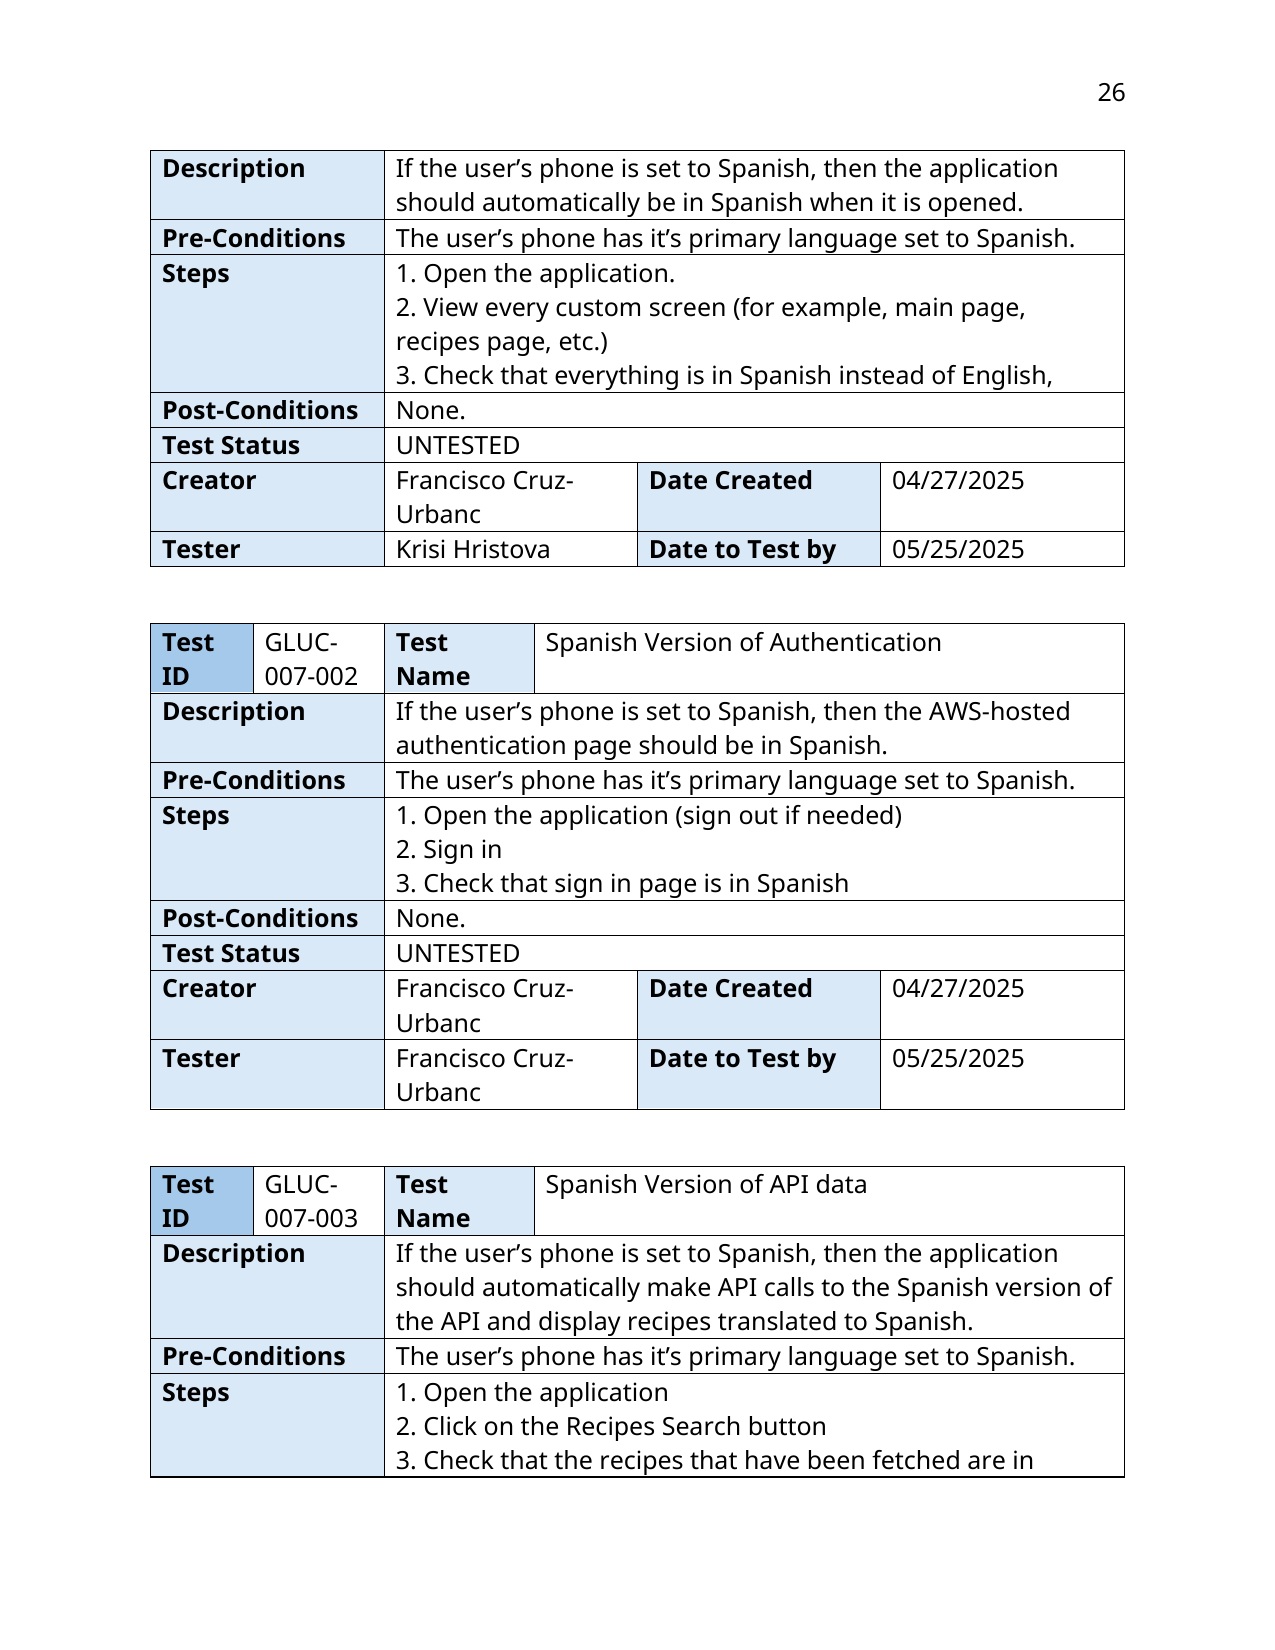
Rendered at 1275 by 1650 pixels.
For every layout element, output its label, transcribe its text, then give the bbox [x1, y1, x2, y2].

table_cell Test Status [151, 936, 384, 970]
table_header GLUC-007-002 [254, 624, 384, 692]
table_cell UNTESTED [385, 936, 1124, 970]
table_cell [385, 1374, 1124, 1476]
table_cell 1. Open the application. 2. View every custom screen (for example, main page, recipes page, etc.) 3. Check that everything is in Spanish instead of English, [385, 255, 1124, 392]
table_cell If the user’s phone is set to Spanish, then the application should automatically make API calls to the Spanish version of the API and display recipes translated to Spanish. [385, 1236, 1124, 1338]
table_cell Date to Test by [638, 1040, 880, 1108]
table_cell If the user’s phone is set to Spanish, then the AWS-hosted authentication page should be in Spanish. [385, 694, 1124, 762]
table_cell 1. Open the application (sign out if needed) 2. Sign in 3. Check that sign in page is in Spanish [385, 798, 1124, 900]
table_cell Tester [151, 1040, 384, 1108]
table_header Spanish Version of API data [535, 1167, 1124, 1235]
table_cell Steps [151, 1374, 384, 1476]
table_cell Pre-Conditions [151, 220, 384, 254]
table_cell Post-Conditions [151, 901, 384, 935]
table_cell UNTESTED [385, 428, 1124, 462]
table_cell Pre-Conditions [151, 1339, 384, 1373]
table_cell Test Status [151, 428, 384, 462]
table_cell Steps [151, 255, 384, 392]
table_cell Krisi Hristova [385, 532, 637, 566]
table_header Test Name [385, 624, 534, 692]
table_cell Francisco Cruz-Urbanc [385, 1040, 637, 1108]
table_cell The user’s phone has it’s primary language set to Spanish. [385, 763, 1124, 797]
table_cell Pre-Conditions [151, 763, 384, 797]
table_cell Date Created [638, 463, 880, 531]
table_cell Creator [151, 971, 384, 1039]
table_cell Post-Conditions [151, 393, 384, 427]
table_cell Date to Test by [638, 532, 880, 566]
table_cell Creator [151, 463, 384, 531]
table_cell The user’s phone has it’s primary language set to Spanish. [385, 220, 1124, 254]
table_cell Date Created [638, 971, 880, 1039]
table_cell Description [151, 694, 384, 762]
table_cell Francisco Cruz-Urbanc [385, 971, 637, 1039]
table_cell None. [385, 901, 1124, 935]
table_cell 04/27/2025 [881, 971, 1124, 1039]
table_header Test Name [385, 1167, 534, 1235]
table_cell Tester [151, 532, 384, 566]
table_cell 04/27/2025 [881, 463, 1124, 531]
table_cell Description [151, 151, 384, 219]
table_cell The user’s phone has it’s primary language set to Spanish. [385, 1339, 1124, 1373]
table_cell If the user’s phone is set to Spanish, then the application should automatically be in Spanish when it is opened. [385, 151, 1124, 219]
table_cell Steps [151, 798, 384, 900]
table_header Test ID [151, 1167, 253, 1235]
table_cell 05/25/2025 [881, 532, 1124, 566]
table_header Test ID [151, 624, 253, 692]
table_header GLUC-007-003 [254, 1167, 384, 1235]
table_header Spanish Version of Authentication [535, 624, 1124, 692]
table_cell Description [151, 1236, 384, 1338]
table_cell None. [385, 393, 1124, 427]
table_cell Francisco Cruz-Urbanc [385, 463, 637, 531]
table_cell 05/25/2025 [881, 1040, 1124, 1108]
